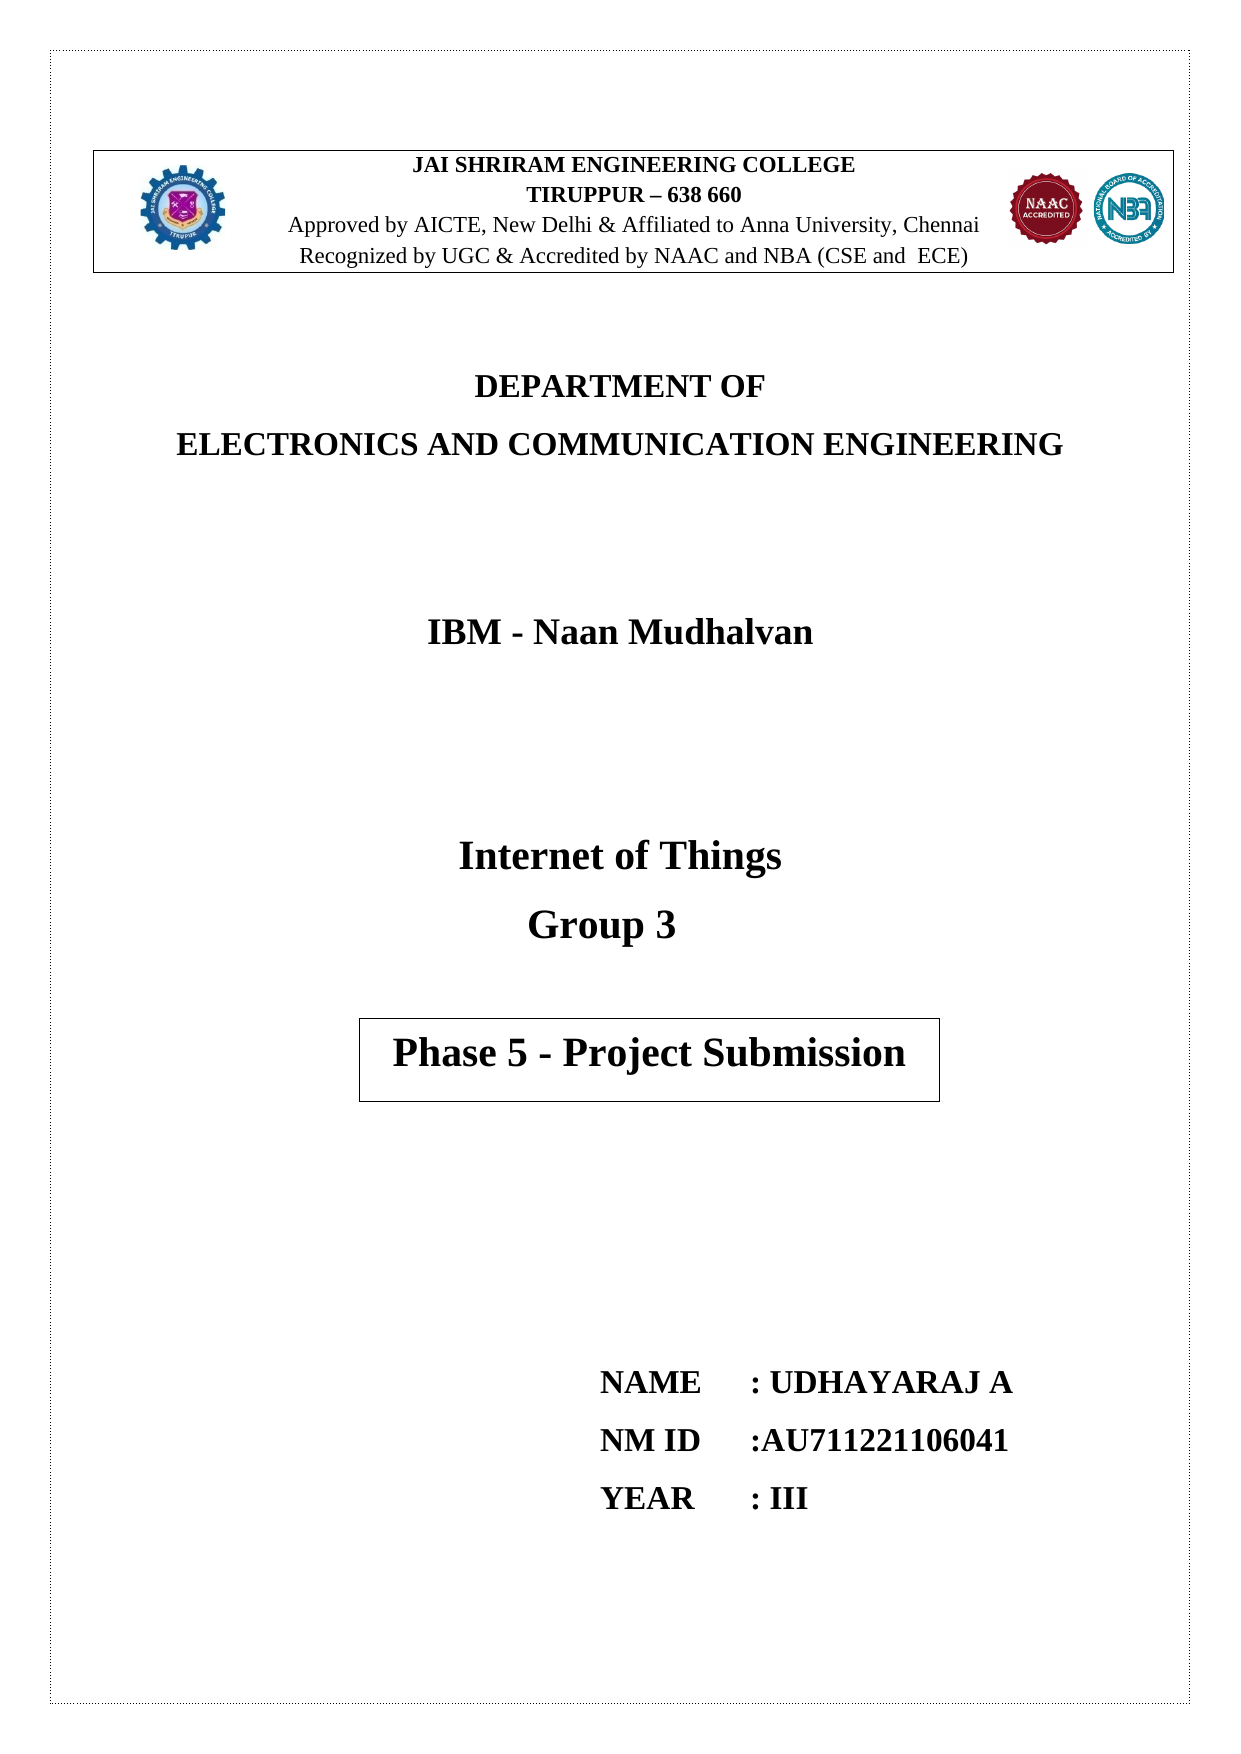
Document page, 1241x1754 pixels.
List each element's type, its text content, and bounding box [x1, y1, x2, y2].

text DEPARTMENT OF [150, 367, 1090, 405]
picture [1137, 173, 1164, 196]
text YEAR : III [525, 1478, 1090, 1517]
text Internet of Things [150, 831, 1090, 879]
text Group 3 [150, 899, 1090, 947]
text NM ID :AU711221106041 [525, 1421, 1090, 1459]
table_header JAI SHRIRAM ENGINEERING COLLEGE TIRUPPUR – 638 660 Approved by AICTE, New Delhi & Affiliated to Anna University, Chennai Recognized by UGC & Accredited by NAAC and NBA (CSE and ECE) [94, 151, 1173, 272]
text IBM - Naan Mudhalvan [150, 609, 1090, 652]
picture [1004, 167, 1088, 250]
picture [1140, 222, 1164, 244]
text ELECTRONICS AND COMMUNICATION ENGINEERING [150, 425, 1090, 463]
text NAME : UDHAYARAJ A [525, 1362, 1090, 1401]
picture [1093, 173, 1155, 244]
picture [140, 165, 226, 250]
